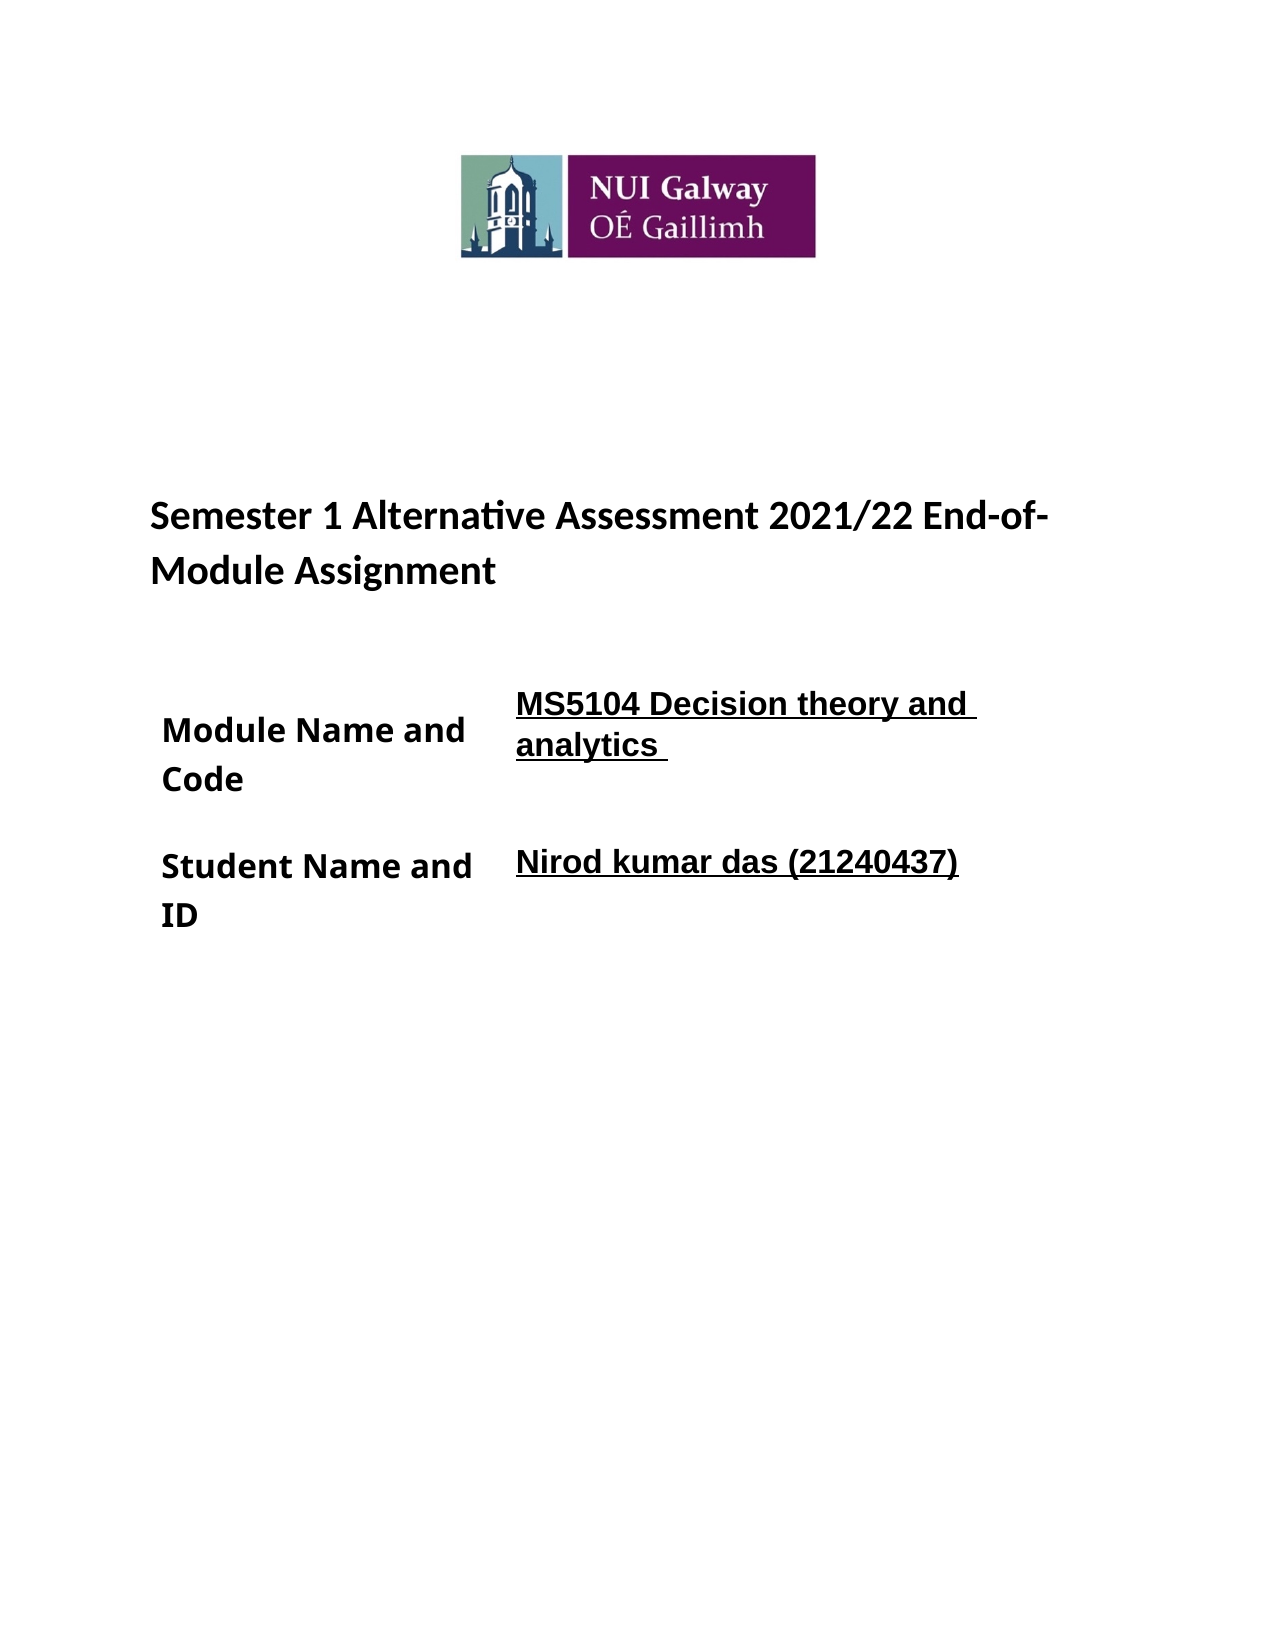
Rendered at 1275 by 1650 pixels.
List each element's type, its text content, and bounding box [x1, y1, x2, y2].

text Semester 1 Alternative Assessment 2021/22 End-of-Module Assignment [150, 489, 1125, 595]
table_cell Student Name and ID [150, 842, 504, 958]
table_header Module Name and Code [150, 684, 504, 842]
picture [455, 150, 821, 263]
table_cell Nirod kumar das (21240437) [504, 842, 1088, 958]
table_header MS5104 Decision theory and analytics [504, 684, 1088, 842]
